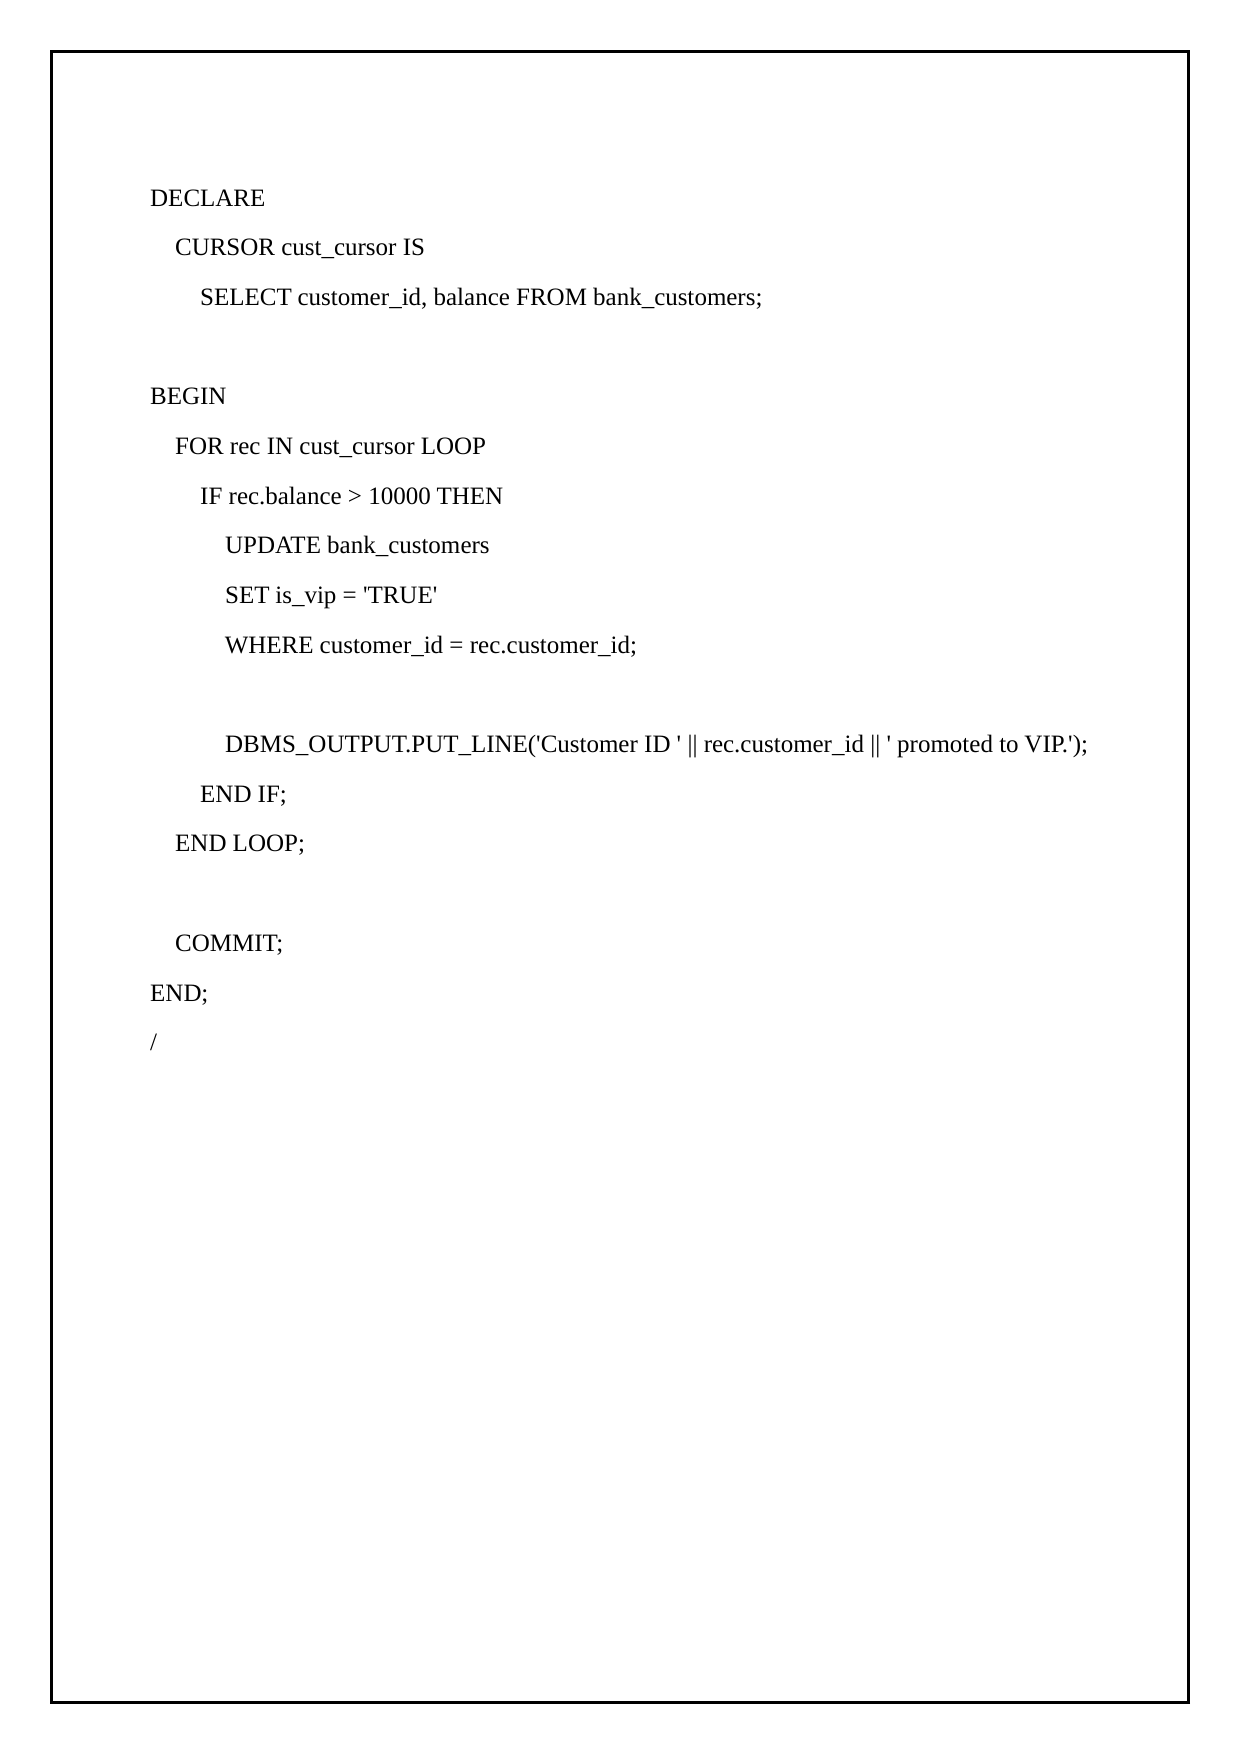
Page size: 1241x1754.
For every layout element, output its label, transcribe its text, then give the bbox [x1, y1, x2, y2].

text END; [150, 978, 1090, 1006]
text COMMIT; [150, 928, 1090, 957]
text BEGIN [150, 381, 1090, 410]
text SET is_vip = 'TRUE' [150, 580, 1090, 609]
text END IF; [150, 779, 1090, 808]
text CURSOR cust_cursor IS [150, 232, 1090, 261]
text DECLARE [150, 183, 1090, 211]
text IF rec.balance > 10000 THEN [150, 481, 1090, 509]
text SELECT customer_id, balance FROM bank_customers; [150, 282, 1090, 311]
text DBMS_OUTPUT.PUT_LINE('Customer ID ' || rec.customer_id || ' promoted to VIP.'); [150, 729, 1090, 758]
text FOR rec IN cust_cursor LOOP [150, 431, 1090, 460]
text / [150, 1027, 1090, 1056]
text WHERE customer_id = rec.customer_id; [150, 630, 1090, 658]
text UPDATE bank_customers [150, 530, 1090, 559]
text END LOOP; [150, 828, 1090, 857]
